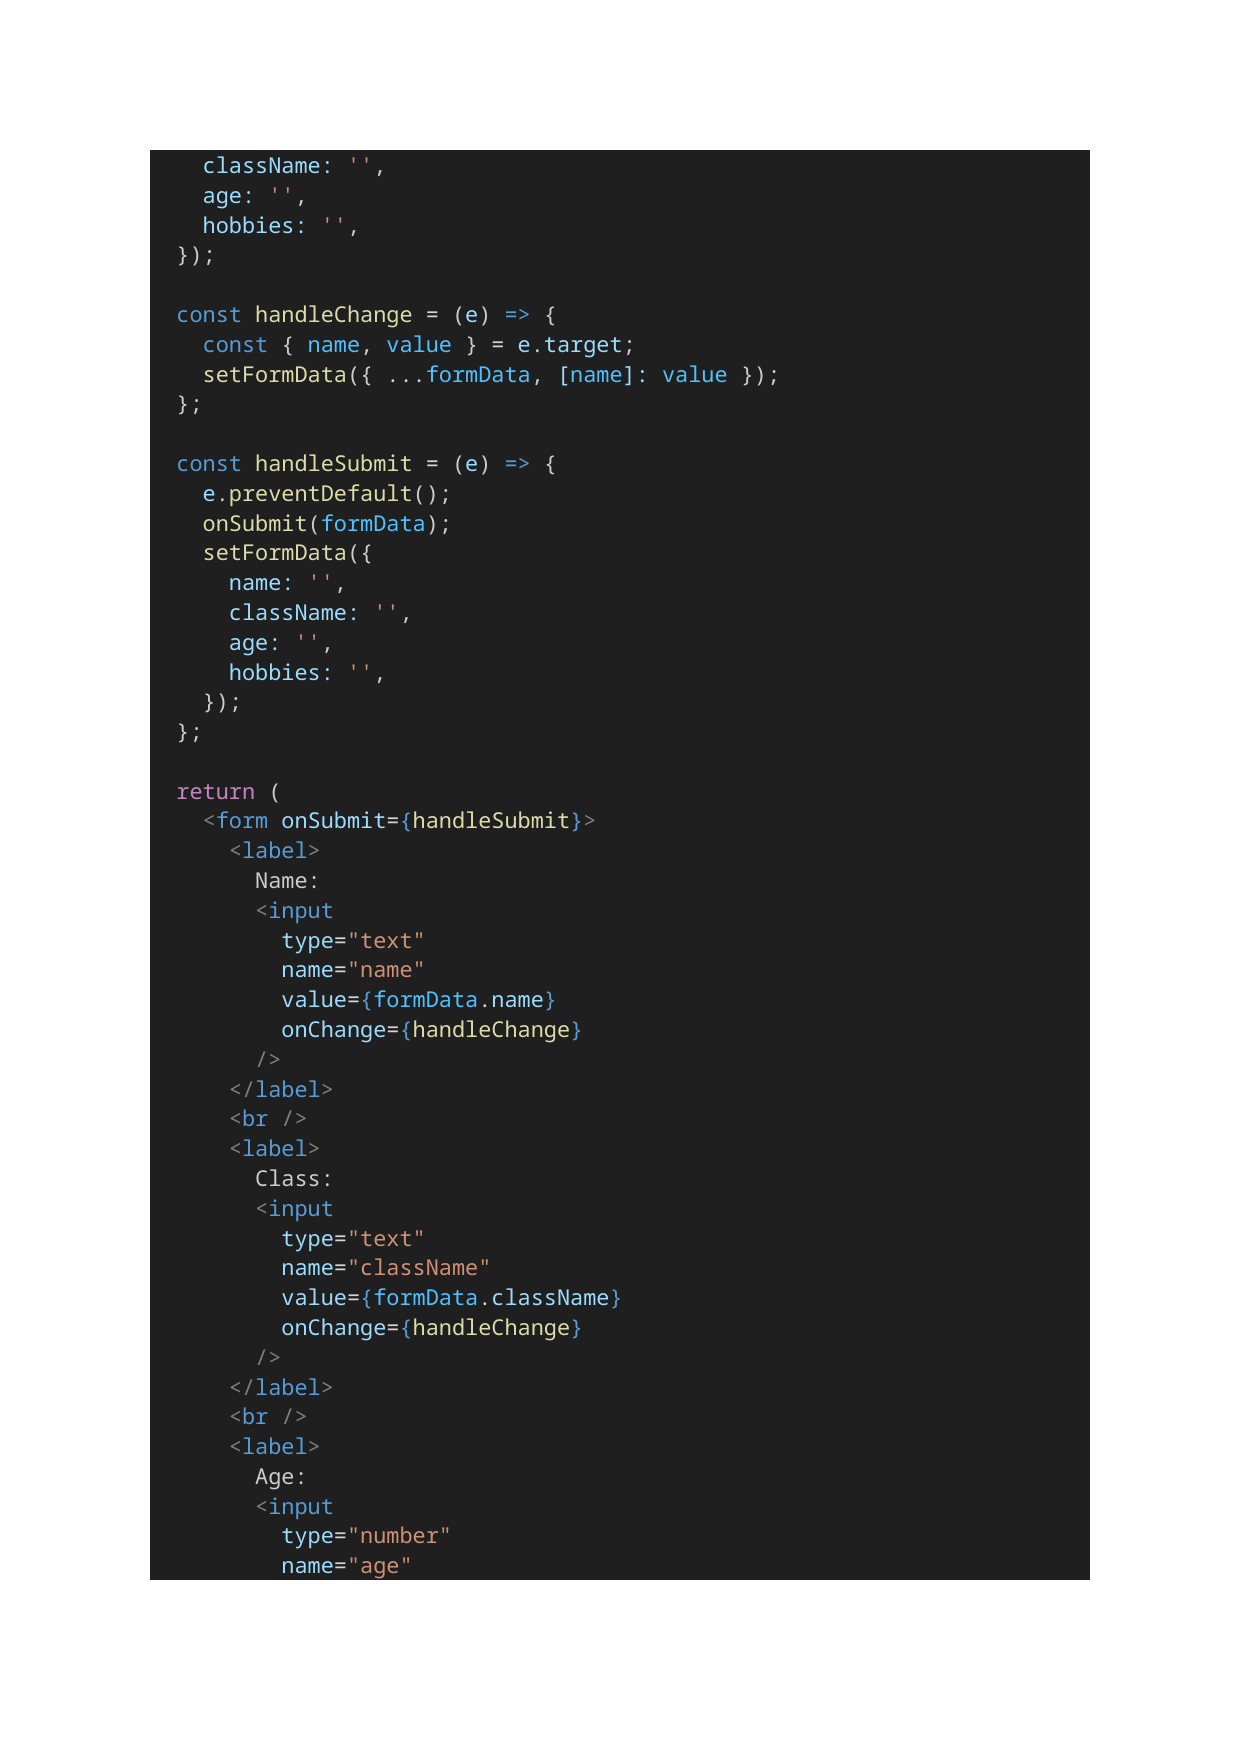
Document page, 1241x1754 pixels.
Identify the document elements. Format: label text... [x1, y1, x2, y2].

text Name: [150, 865, 1090, 895]
text age: '', [150, 180, 1090, 209]
text className: '', [150, 597, 1090, 627]
text <input [150, 1193, 1090, 1222]
text onChange={handleChange} [150, 1014, 1090, 1044]
text className: '', [150, 150, 1090, 180]
text Class: [150, 1163, 1090, 1193]
text age: '', [150, 627, 1090, 656]
text hobbies: '', [150, 209, 1090, 239]
text /> [150, 1342, 1090, 1371]
text }; [150, 716, 1090, 746]
text value={formData.name} [150, 984, 1090, 1014]
text type="number" [150, 1520, 1090, 1550]
text <br /> [150, 1401, 1090, 1431]
text <input [150, 895, 1090, 924]
text setFormData({ [150, 537, 1090, 567]
text /> [150, 1044, 1090, 1073]
text value={formData.className} [150, 1282, 1090, 1312]
text <label> [150, 1133, 1090, 1163]
text const { name, value } = e.target; [150, 329, 1090, 358]
text return ( [150, 776, 1090, 805]
text hobbies: '', [150, 656, 1090, 686]
text <label> [150, 1431, 1090, 1461]
text type="text" [150, 1222, 1090, 1252]
text </label> [150, 1371, 1090, 1401]
text name="age" [150, 1550, 1090, 1580]
text <label> [150, 835, 1090, 865]
text name: '', [150, 567, 1090, 597]
text }; [150, 388, 1090, 418]
text }); [150, 686, 1090, 716]
text onSubmit(formData); [150, 507, 1090, 537]
text const handleSubmit = (e) => { [150, 448, 1090, 478]
text <br /> [150, 1103, 1090, 1133]
text Age: [150, 1461, 1090, 1491]
text setFormData({ ...formData, [name]: value }); [150, 358, 1090, 388]
text e.preventDefault(); [150, 478, 1090, 507]
text <input [150, 1491, 1090, 1520]
text onChange={handleChange} [150, 1312, 1090, 1342]
text const handleChange = (e) => { [150, 299, 1090, 329]
text <form onSubmit={handleSubmit}> [150, 805, 1090, 835]
text </label> [150, 1073, 1090, 1103]
text name="className" [150, 1252, 1090, 1282]
text }); [150, 239, 1090, 269]
text name="name" [150, 954, 1090, 984]
text type="text" [150, 924, 1090, 954]
